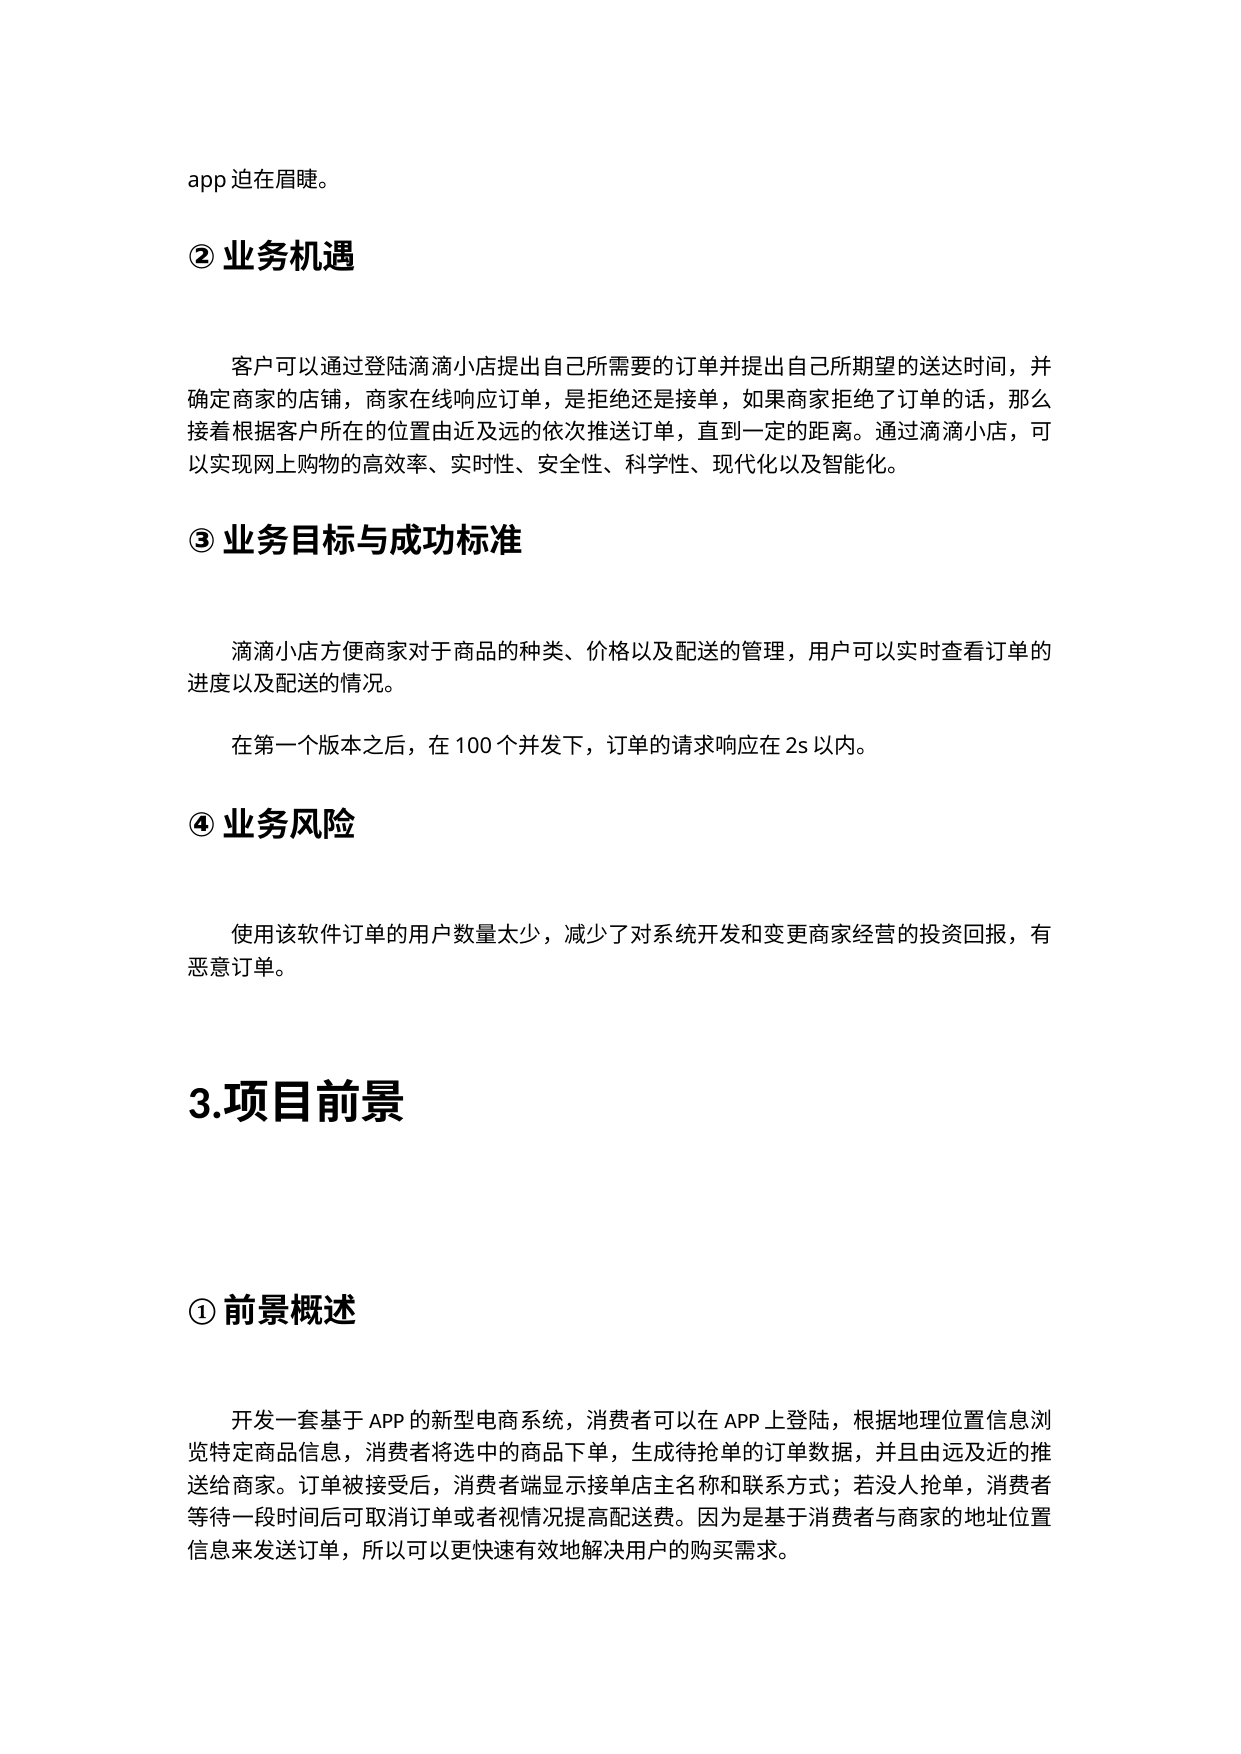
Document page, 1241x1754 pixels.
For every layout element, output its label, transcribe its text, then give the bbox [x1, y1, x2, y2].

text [187, 162, 1053, 194]
subtitle ①前景概述 [187, 1275, 1053, 1340]
text 使用该软件订单的用户数量太少，减少了对系统开发和变更商家经营的投资回报，有恶意订单。 [187, 917, 1053, 982]
subtitle 3.项目前景 [187, 1049, 1053, 1147]
text 开发一套基于APP的新型电商系统，消费者可以在APP上登陆，根据地理位置信息浏览特定商品信息，消费者将选中的商品下单，生成待抢单的订单数据，并且由远及近的推送给商家。订单被接受后，消费者端显示接单店主名称和联系方式；若没人抢单，消费者等待一段时间后可取消订单或者视情况提高配送费。因为是基于消费者与商家的地址位置信息来发送订单，所以可以更快速有效地解决用户的购买需求。 [187, 1402, 1053, 1565]
text 滴滴小店方便商家对于商品的种类、价格以及配送的管理，用户可以实时查看订单的进度以及配送的情况。 [187, 633, 1053, 698]
subtitle ④业务风险 [187, 789, 1053, 854]
text 在第一个版本之后，在100个并发下，订单的请求响应在2s以内。 [187, 728, 1053, 760]
text 客户可以通过登陆滴滴小店提出自己所需要的订单并提出自己所期望的送达时间，并确定商家的店铺，商家在线响应订单，是拒绝还是接单，如果商家拒绝了订单的话，那么接着根据客户所在的位置由近及远的依次推送订单，直到一定的距离。通过滴滴小店，可以实现网上购物的高效率、实时性、安全性、科学性、现代化以及智能化。 [187, 349, 1053, 479]
subtitle ③业务目标与成功标准 [187, 506, 1053, 571]
subtitle ②业务机遇 [187, 222, 1053, 287]
